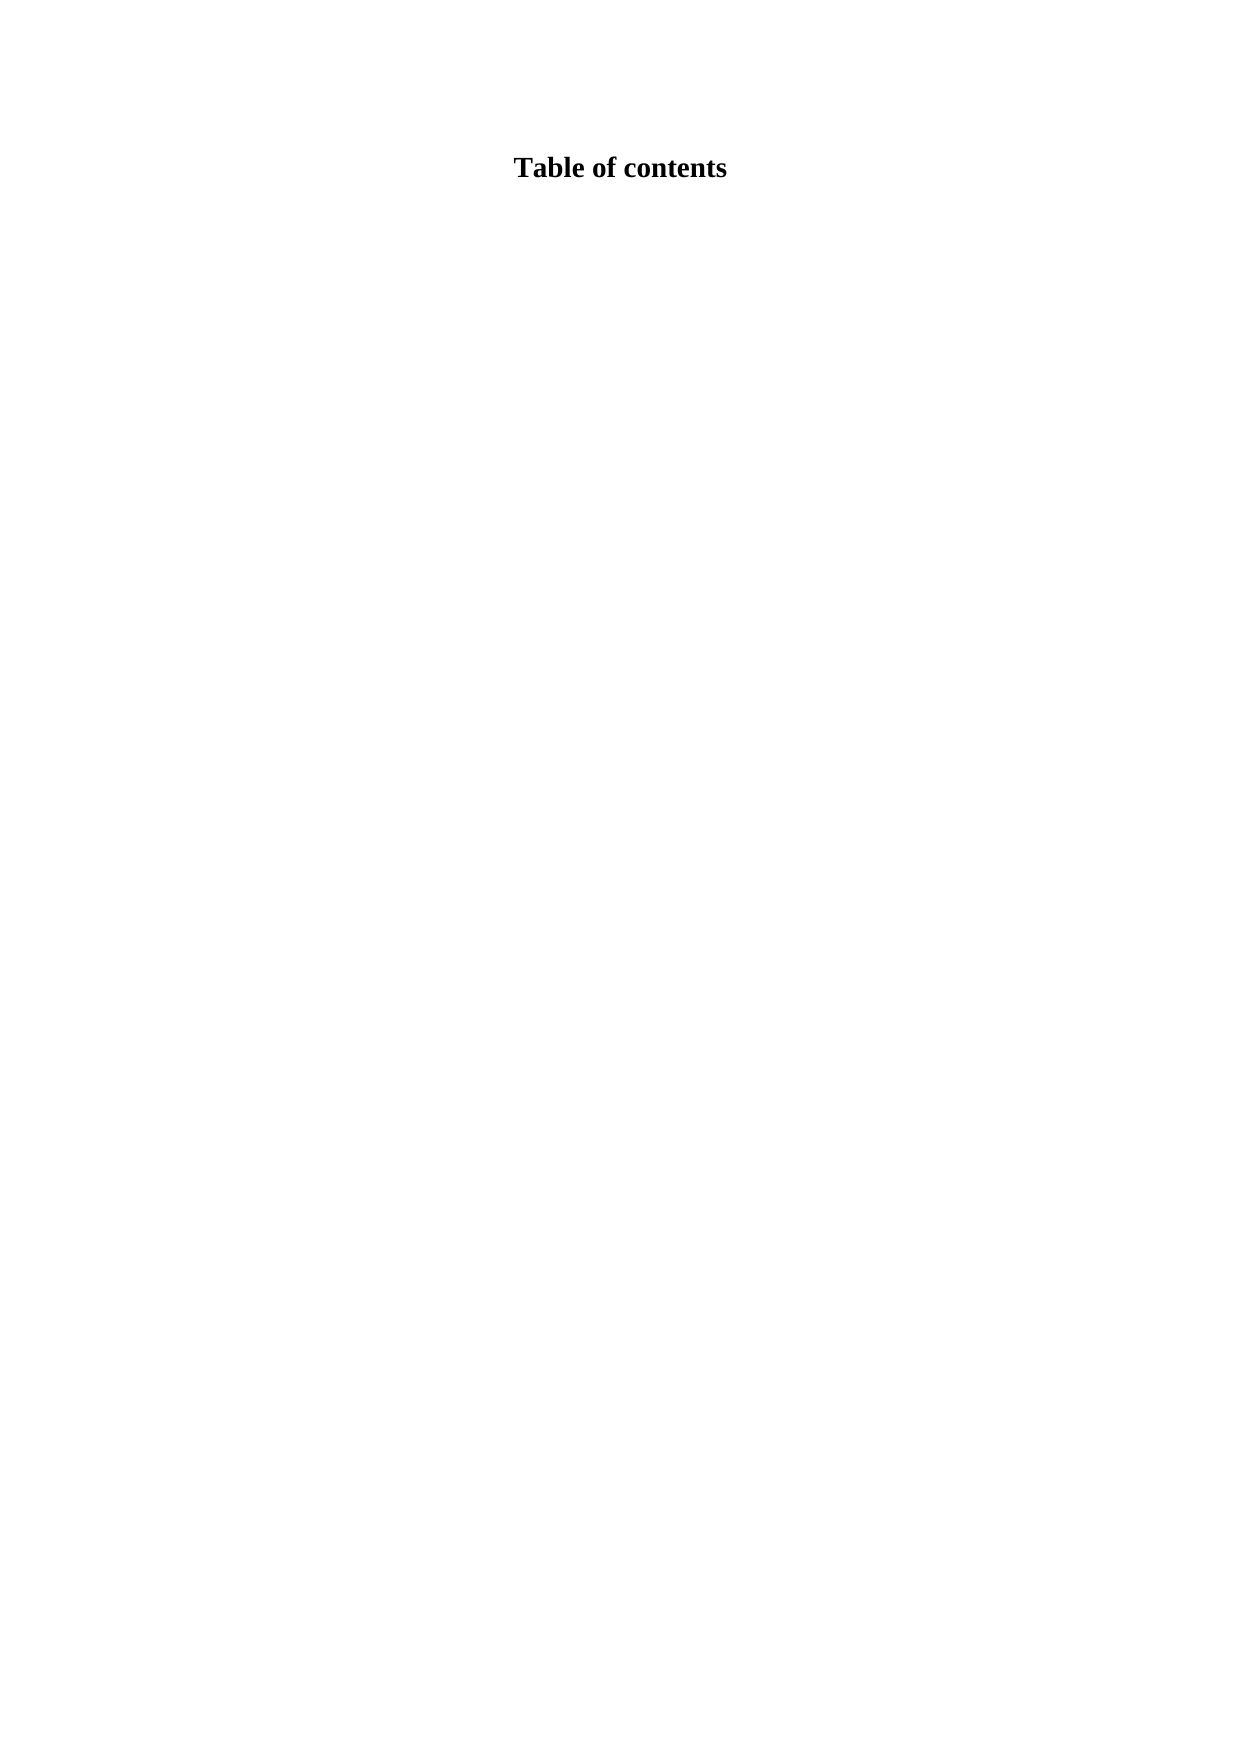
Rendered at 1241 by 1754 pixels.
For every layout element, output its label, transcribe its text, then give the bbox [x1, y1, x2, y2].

text Table of contents [187, 150, 1053, 183]
